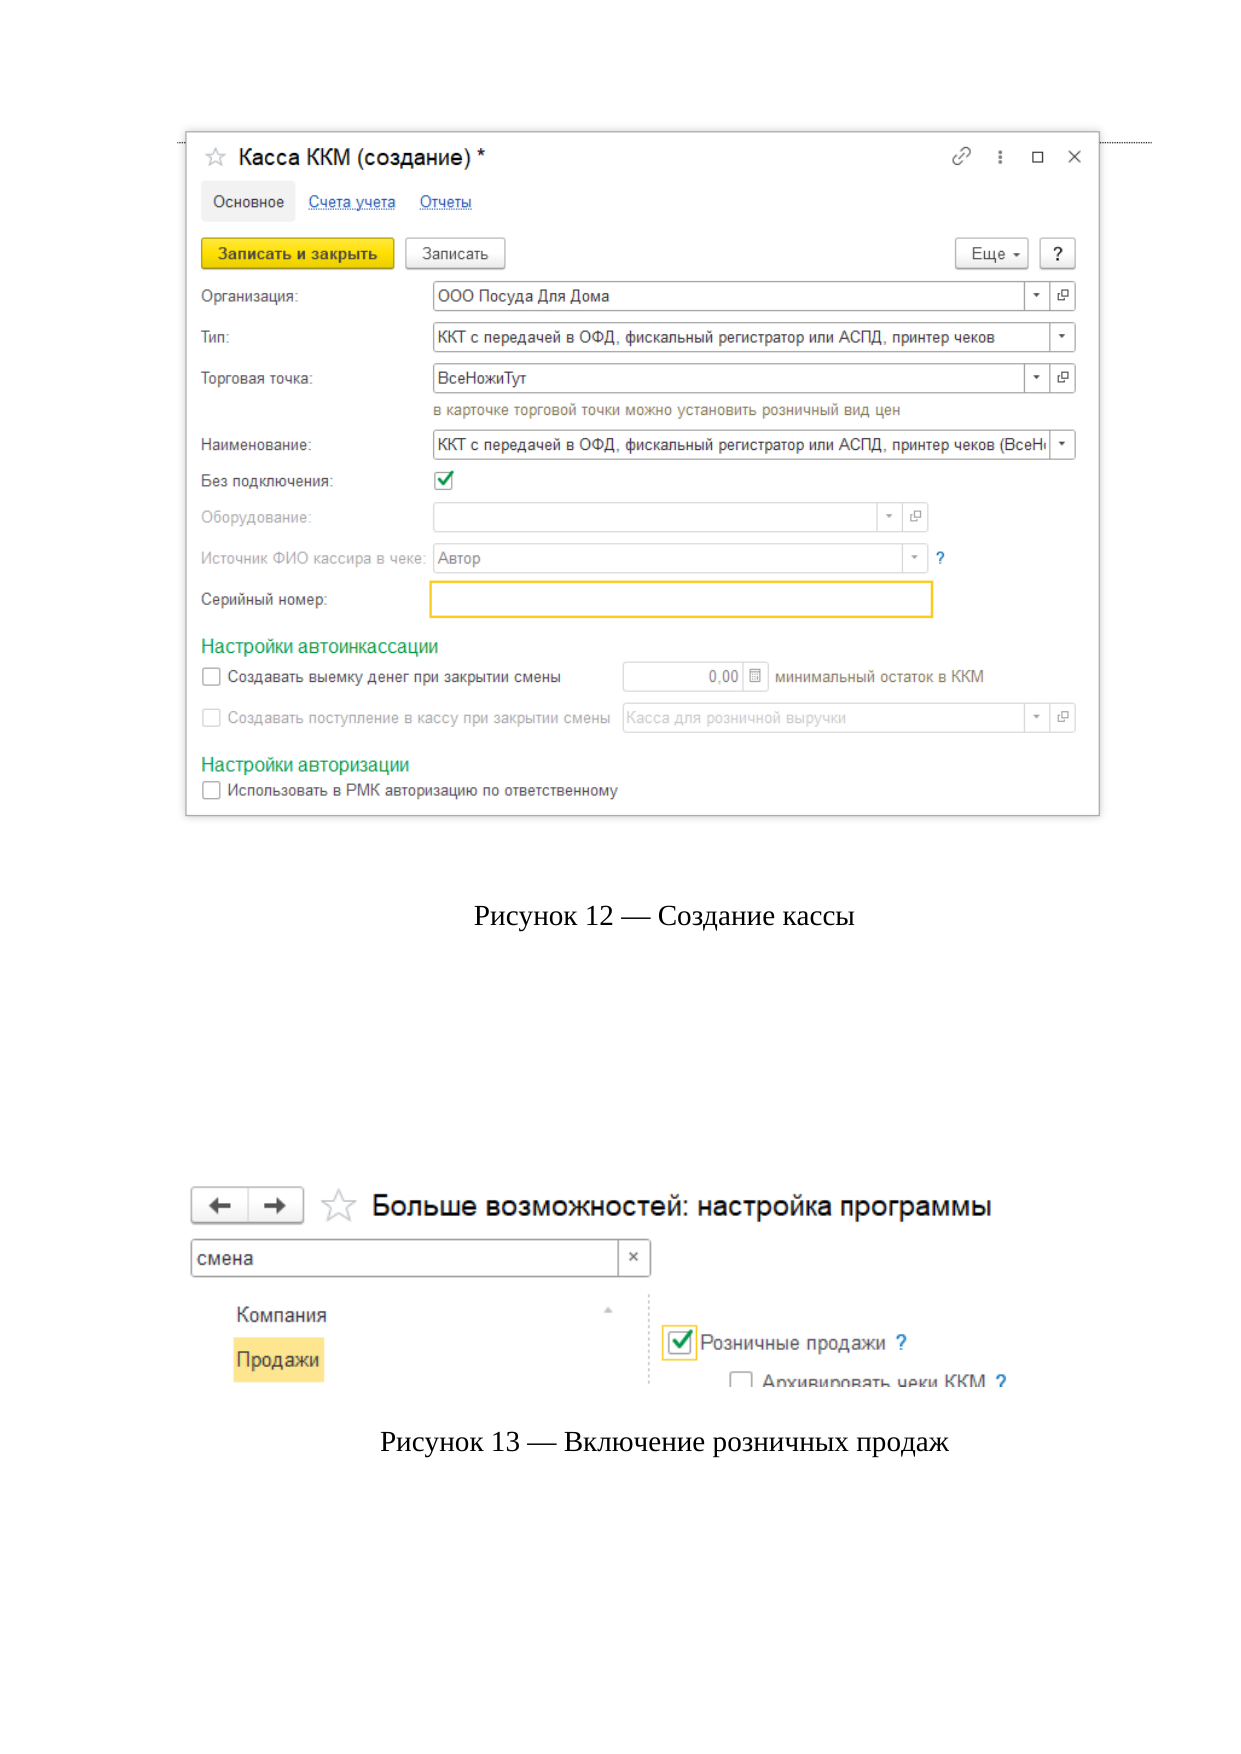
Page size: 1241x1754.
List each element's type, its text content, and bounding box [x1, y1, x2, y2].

picture [177, 118, 1152, 861]
text Рисунок 13 — Включение розничных продаж [177, 1424, 1152, 1457]
text Рисунок 12 — Создание кассы [177, 898, 1152, 932]
picture [177, 1182, 1152, 1387]
